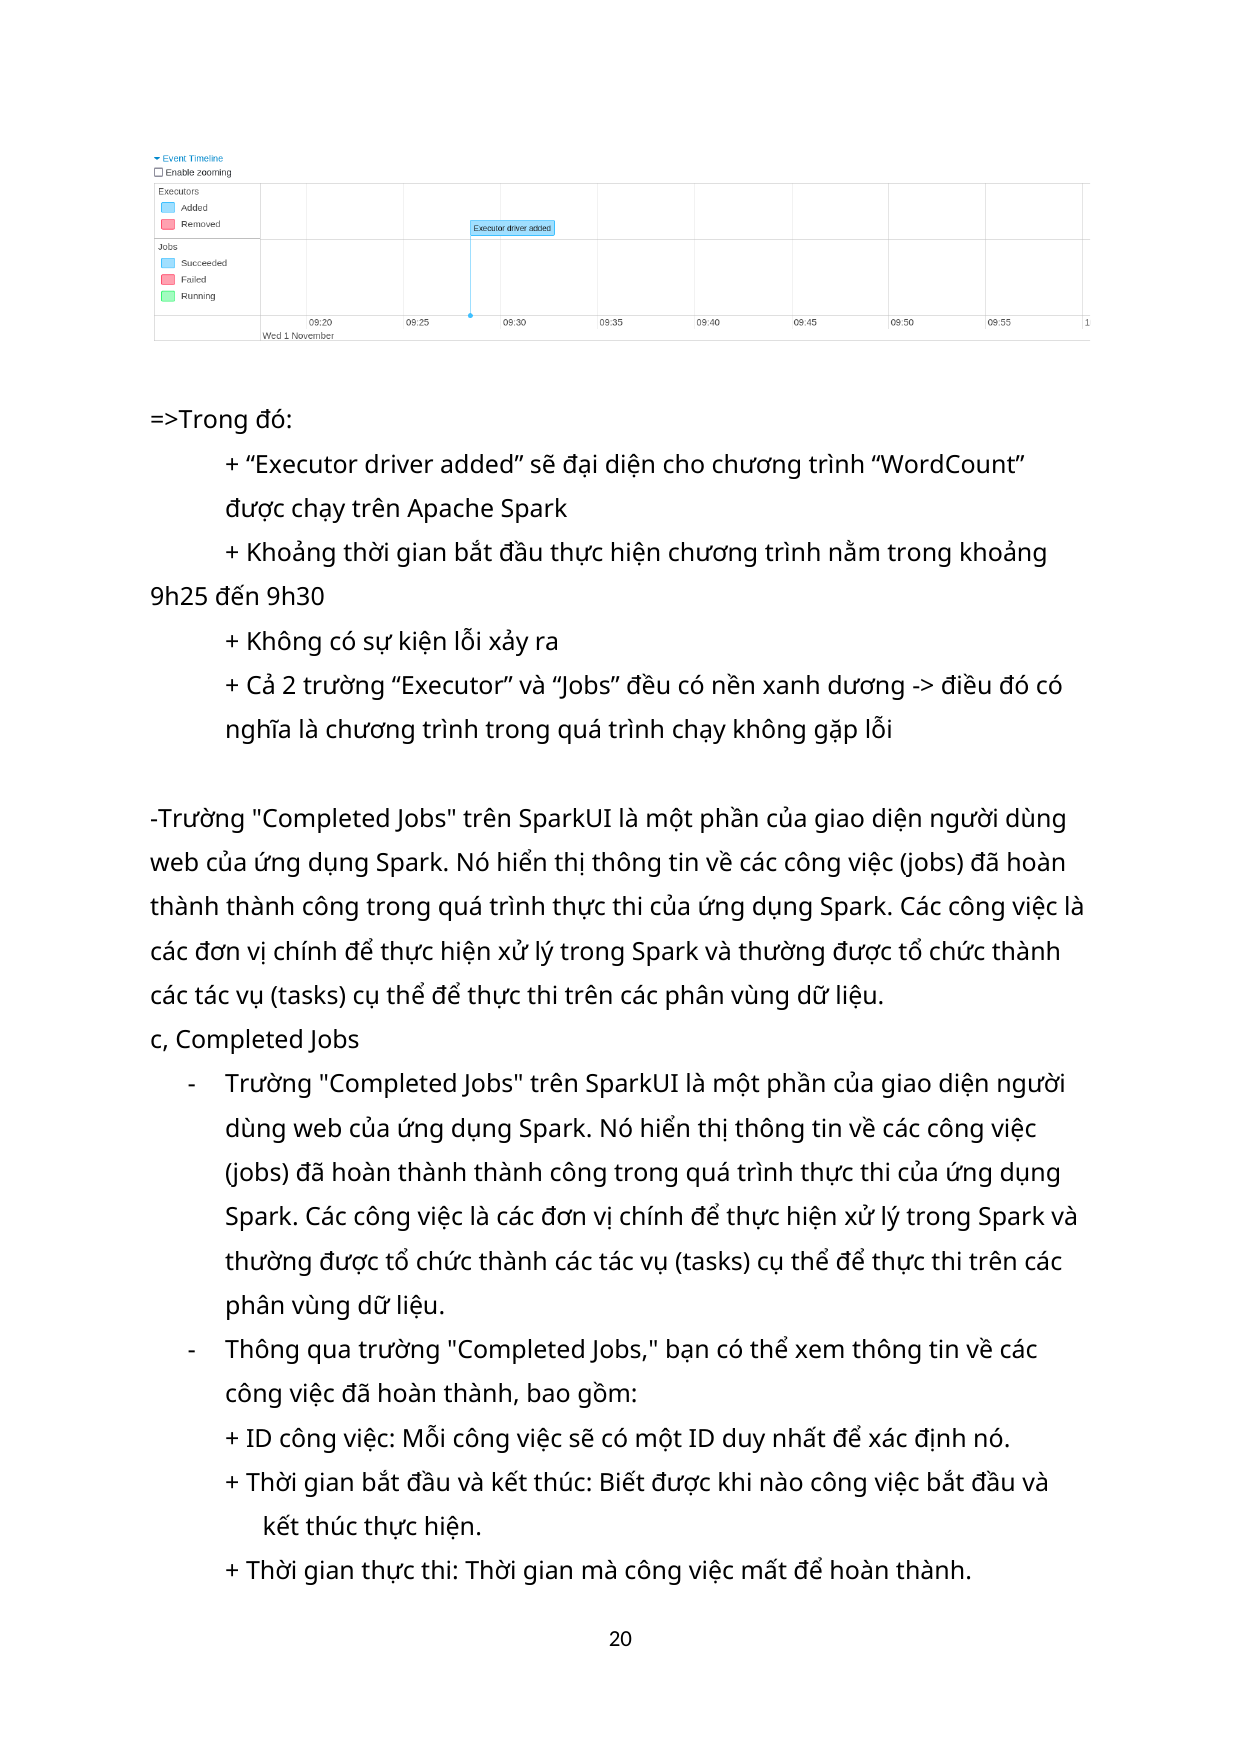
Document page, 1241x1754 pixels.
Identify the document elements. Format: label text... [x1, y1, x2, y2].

text + “Executor driver added” sẽ đại diện cho chương trình “WordCount” được chạy trên Apache Spark [225, 446, 1090, 524]
text + Khoảng thời gian bắt đầu thực hiện chương trình nằm trong khoảng 9h25 đến 9h30 [150, 535, 1090, 613]
list + ID công việc: Mỗi công việc sẽ có một ID duy nhất để xác định nó. [225, 1420, 1090, 1454]
text -Trường "Completed Jobs" trên SparkUI là một phần của giao diện người dùng web của ứng dụng Spark. Nó hiển thị thông tin về các công việc (jobs) đã hoàn thành thành công trong quá trình thực thi của ứng dụng Spark. Các công việc là các đơn vị chính để thực hiện xử lý trong Spark và thường được tổ chức thành các tác vụ (tasks) cụ thể để thực thi trên các phân vùng dữ liệu. [150, 800, 1090, 1012]
text + Không có sự kiện lỗi xảy ra [150, 623, 1090, 657]
list Trường "Completed Jobs" trên SparkUI là một phần của giao diện người dùng web của ứng dụng Spark. Nó hiển thị thông tin về các công việc (jobs) đã hoàn thành thành công trong quá trình thực thi của ứng dụng Spark. Các công việc là các đơn vị chính để thực hiện xử lý trong Spark và thường được tổ chức thành các tác vụ (tasks) cụ thể để thực thi trên các phân vùng dữ liệu. [187, 1066, 1090, 1321]
picture [150, 150, 1091, 350]
list + Thời gian thực thi: Thời gian mà công việc mất để hoàn thành. [225, 1553, 1090, 1587]
list Thông qua trường "Completed Jobs," bạn có thể xem thông tin về các công việc đã hoàn thành, bao gồm: [187, 1332, 1090, 1410]
list + Thời gian bắt đầu và kết thúc: Biết được khi nào công việc bắt đầu và kết thúc thực hiện. [225, 1464, 1090, 1543]
text + Cả 2 trường “Executor” và “Jobs” đều có nền xanh dương -> điều đó có nghĩa là chương trình trong quá trình chạy không gặp lỗi [225, 668, 1090, 746]
text c, Completed Jobs [150, 1022, 1090, 1056]
text =>Trong đó: [150, 402, 1090, 436]
